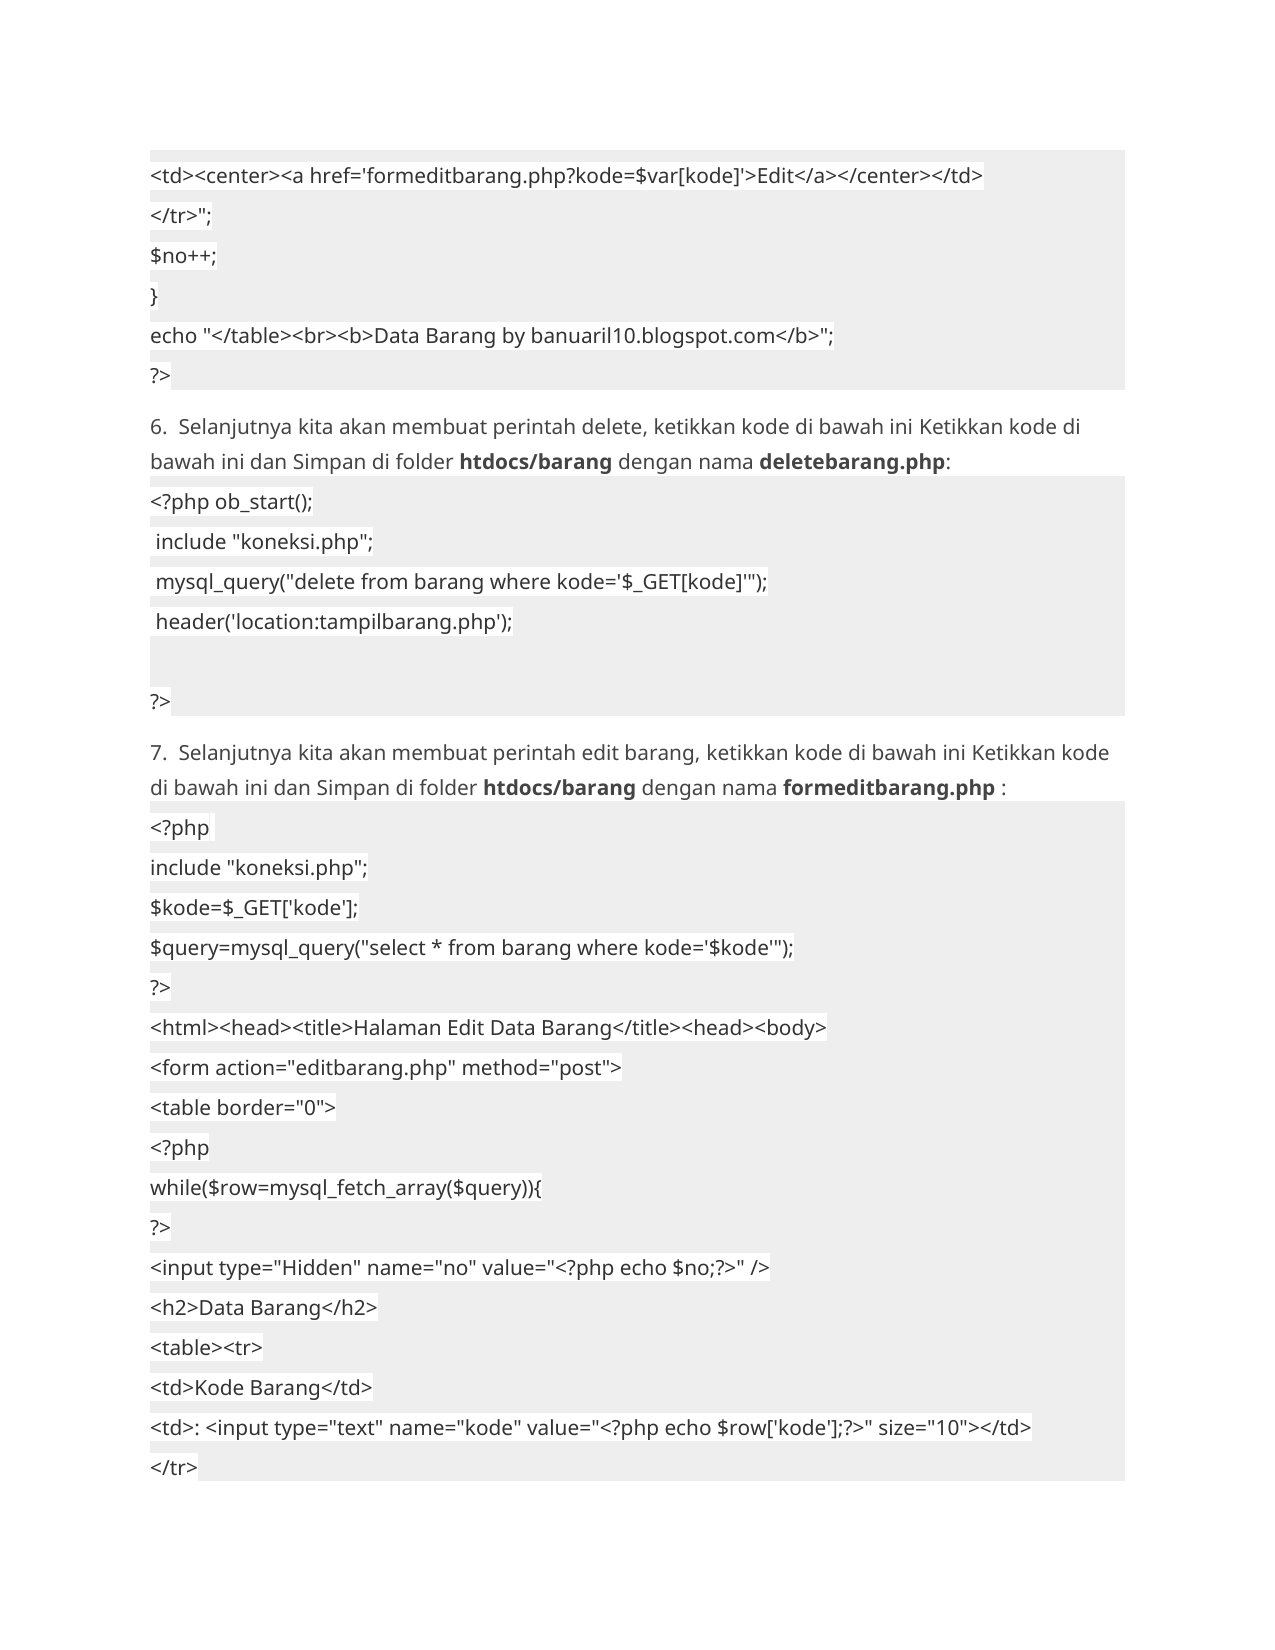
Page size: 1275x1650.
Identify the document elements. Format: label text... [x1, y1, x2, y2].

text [150, 801, 1125, 1481]
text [150, 150, 1125, 390]
text <?php ob_start(); include "koneksi.php"; mysql_query("delete from barang where kode='$_GET[kode]'"); header('location:tampilbarang.php'); ?> [150, 476, 1125, 716]
text 6. Selanjutnya kita akan membuat perintah delete, ketikkan kode di bawah ini Ketikkan kode di bawah ini dan Simpan di folder htdocs/barang dengan nama deletebarang.php: [150, 406, 1125, 476]
text 7. Selanjutnya kita akan membuat perintah edit barang, ketikkan kode di bawah ini Ketikkan kode di bawah ini dan Simpan di folder htdocs/barang dengan nama formeditbarang.php : [150, 731, 1125, 801]
